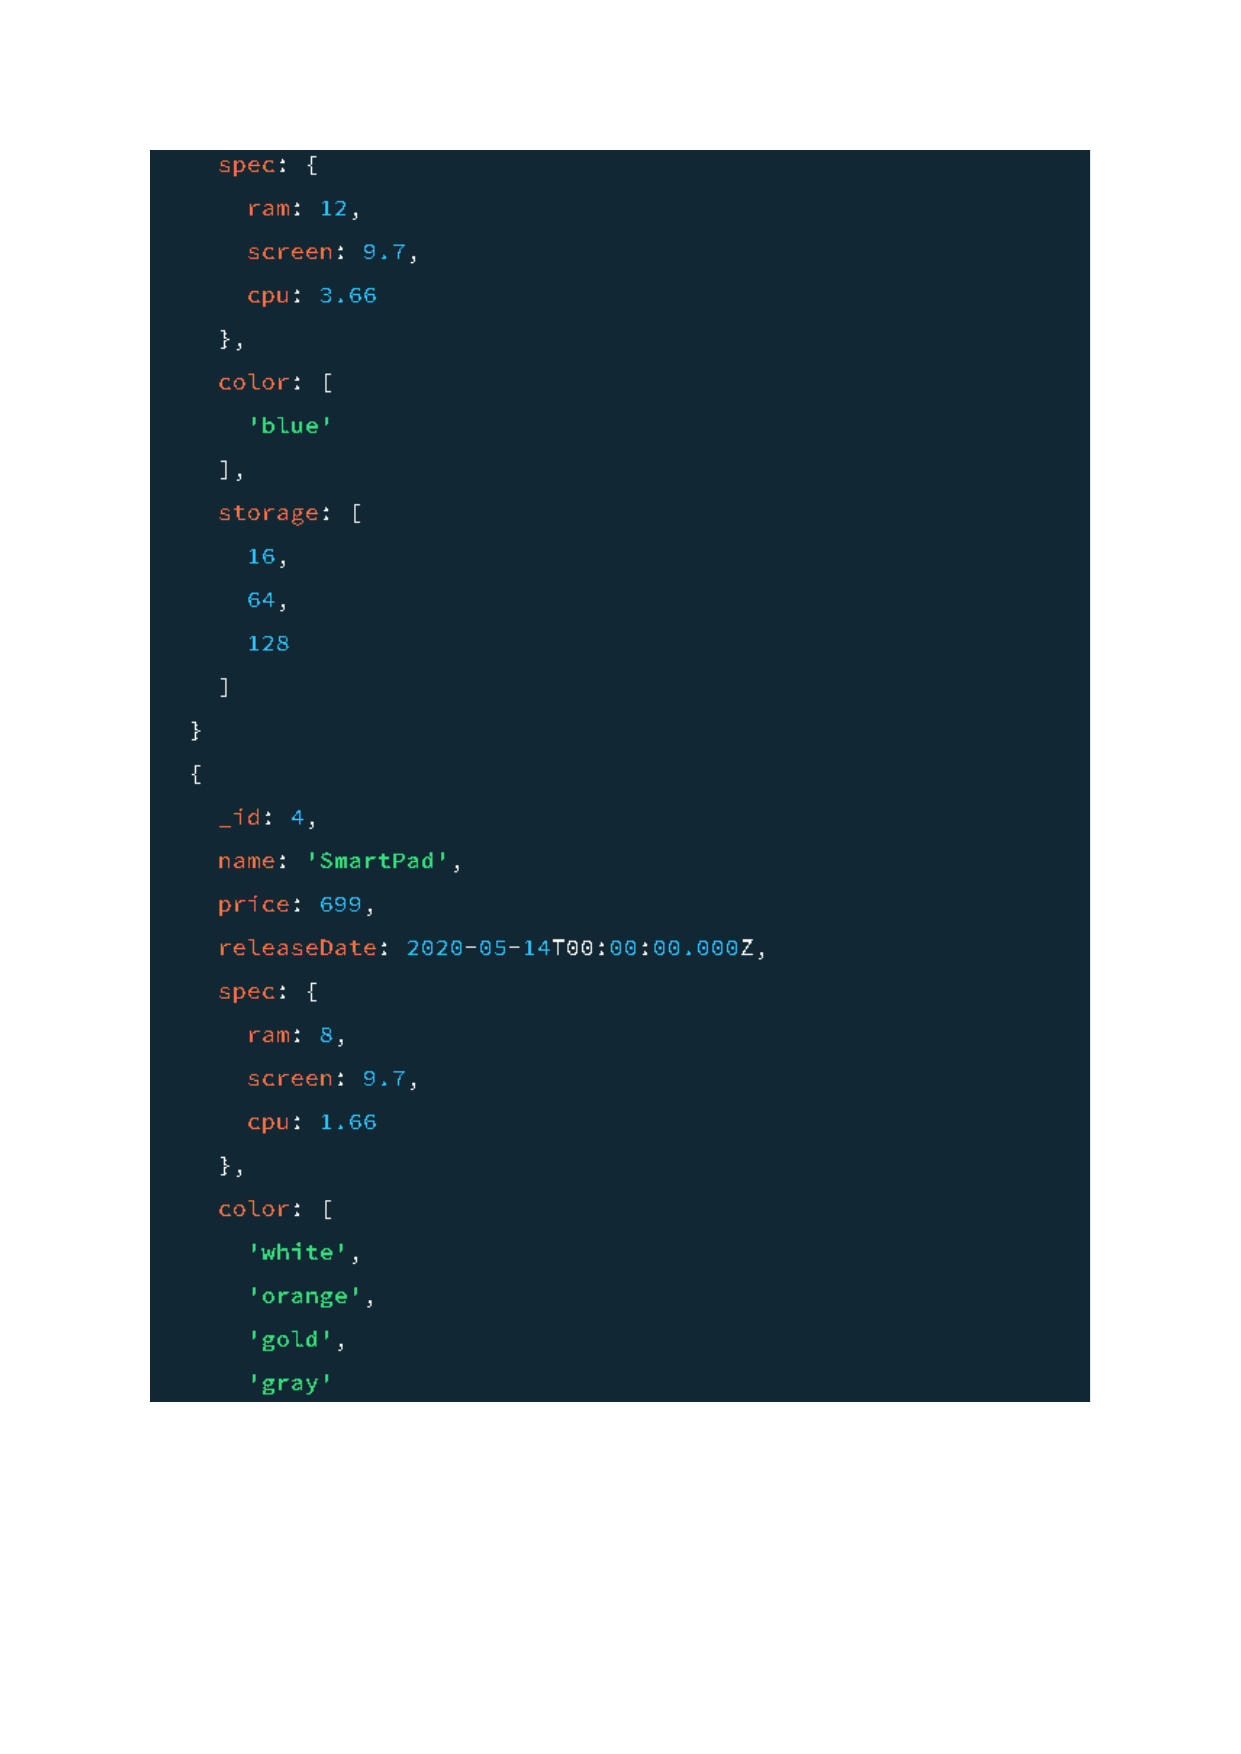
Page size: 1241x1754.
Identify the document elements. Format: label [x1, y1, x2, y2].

picture [150, 150, 1091, 1402]
